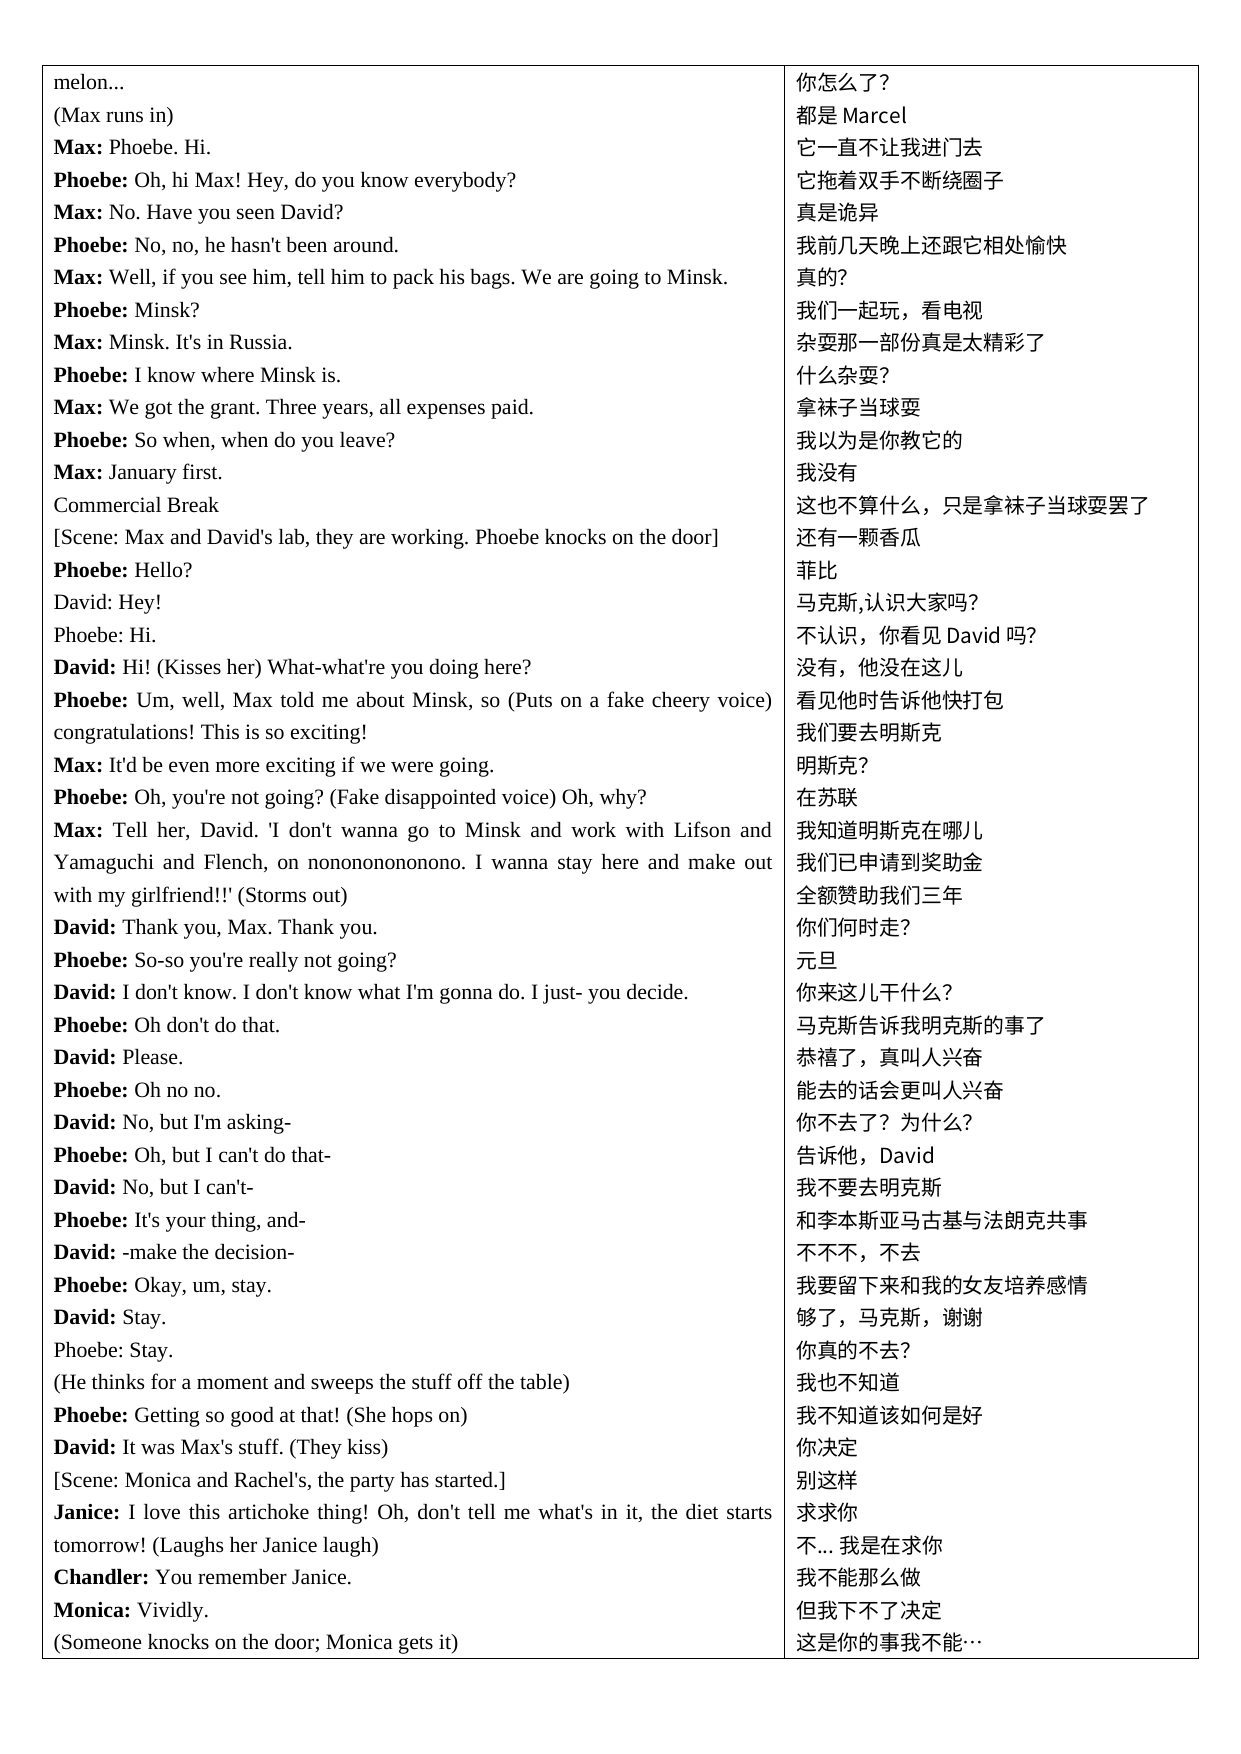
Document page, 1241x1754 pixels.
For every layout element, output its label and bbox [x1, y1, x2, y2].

table_header [43, 66, 784, 1658]
table_header [785, 66, 1198, 1658]
